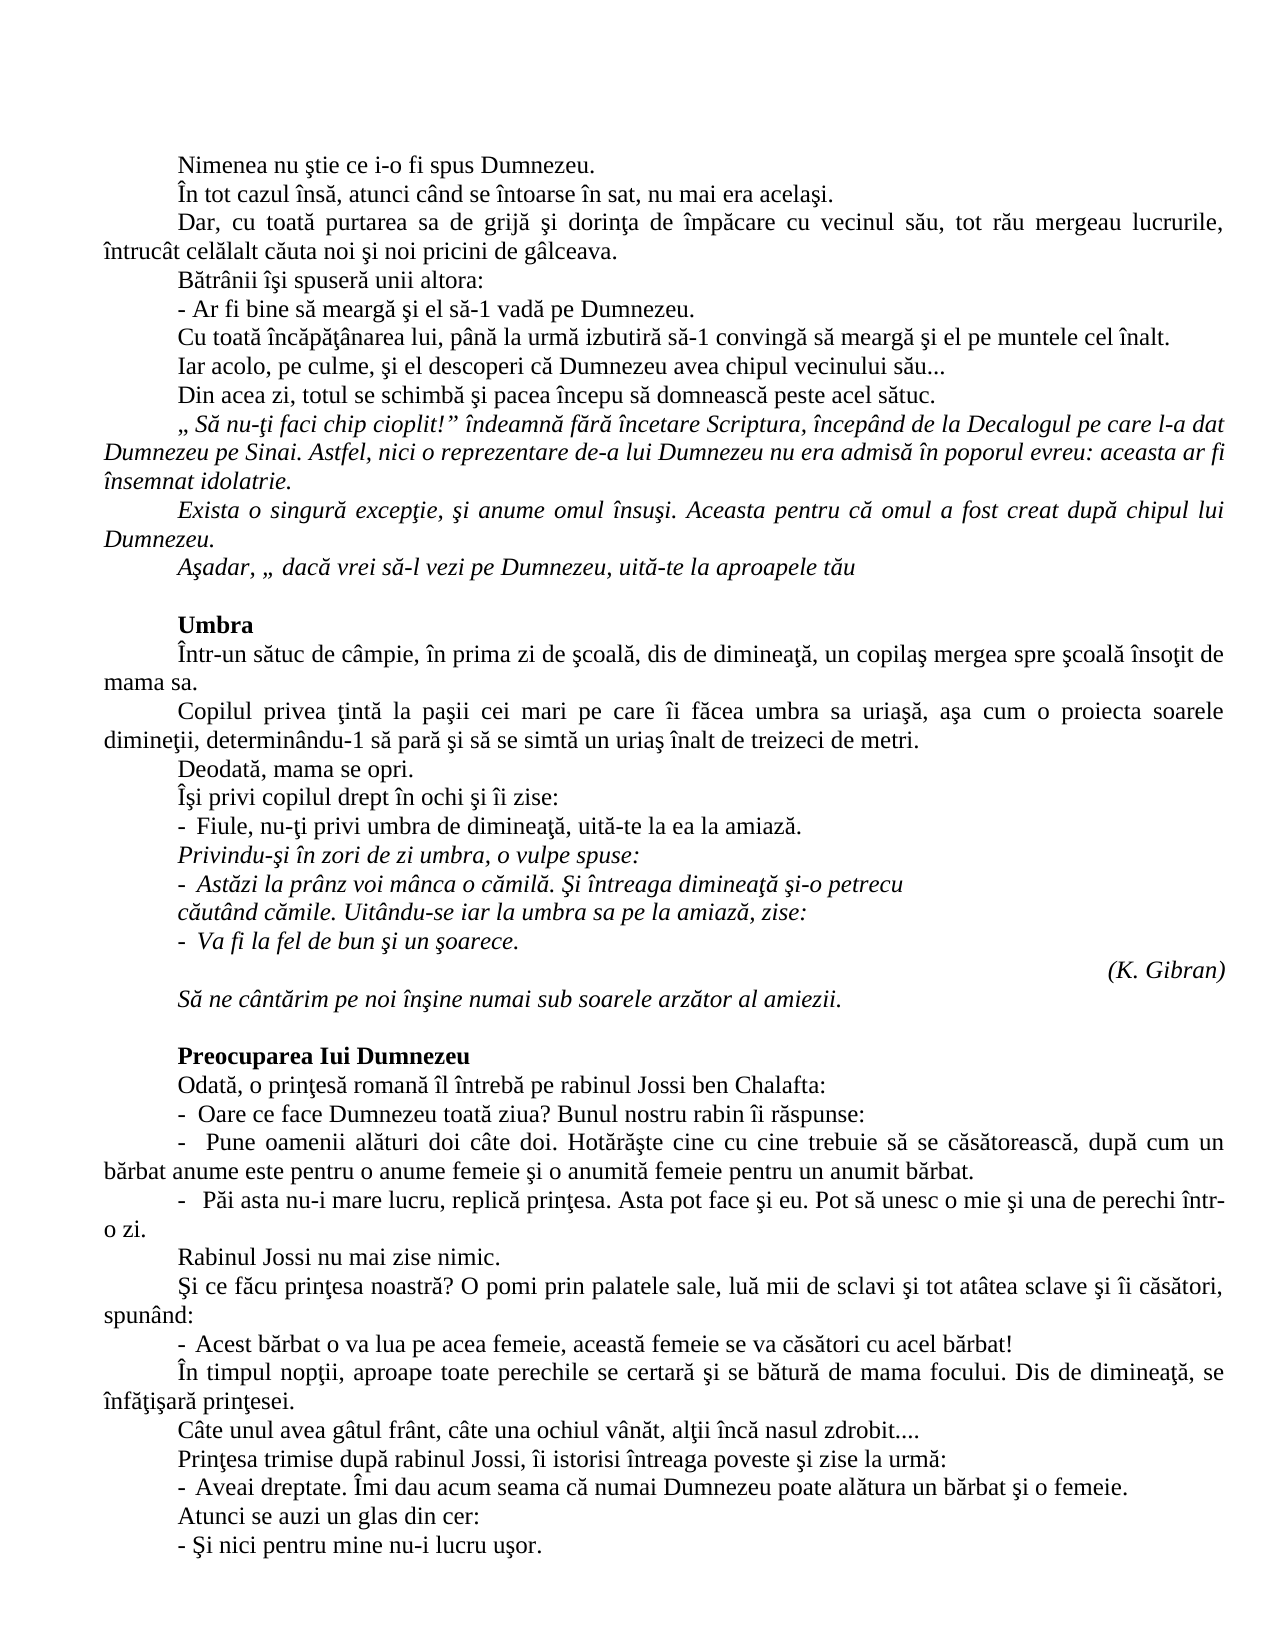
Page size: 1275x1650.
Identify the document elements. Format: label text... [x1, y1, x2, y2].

text Şi ce făcu prinţesa noastră? O pomi prin palatele sale, luă mii de sclavi şi tot atâtea sclave şi îi căsători, spunând: [103, 1271, 1226, 1329]
text Preocuparea Iui Dumnezeu [103, 1041, 1226, 1070]
text Odată, o prinţesă romană îl întrebă pe rabinul Jossi ben Chalafta: [103, 1070, 1226, 1099]
text - Ar fi bine să meargă şi el să-1 vadă pe Dumnezeu. [103, 294, 1226, 322]
text Privindu-şi în zori de zi umbra, o vulpe spuse: [103, 840, 1226, 869]
text Copilul privea ţintă la paşii cei mari pe care îi făcea umbra sa uriaşă, aşa cum o proiecta soarele dimineţii, determinându-1 să pară şi să se simtă un uriaş înalt de treizeci de metri. [103, 696, 1226, 754]
text Iar acolo, pe culme, şi el descoperi că Dumnezeu avea chipul vecinului său... [103, 351, 1226, 380]
text îşi privi copilul drept în ochi şi îi zise: [103, 782, 1226, 811]
text în timpul nopţii, aproape toate perechile se certară şi se bătură de mama focului. Dis de dimineaţă, se înfăţişară prinţesei. [103, 1357, 1226, 1415]
text - Şi nici pentru mine nu-i lucru uşor. [103, 1530, 1226, 1559]
text Rabinul Jossi nu mai zise nimic. [103, 1242, 1226, 1271]
text - Oare ce face Dumnezeu toată ziua? Bunul nostru rabin îi răspunse: [103, 1099, 1226, 1127]
text într-un sătuc de câmpie, în prima zi de şcoală, dis de dimineaţă, un copilaş mergea spre şcoală însoţit de mama sa. [103, 639, 1226, 696]
text - Acest bărbat o va lua pe acea femeie, această femeie se va căsători cu acel bărbat! [103, 1329, 1226, 1357]
text Să ne cântărim pe noi înşine numai sub soarele arzător al amiezii. [103, 984, 1226, 1012]
text - Aveai dreptate. Îmi dau acum seama că numai Dumnezeu poate alătura un bărbat şi o femeie. [103, 1472, 1226, 1501]
text (K. Gibran) [103, 955, 1226, 984]
list Pune oamenii alături doi câte doi. Hotărăşte cine cu cine trebuie să se căsătorească, după cum un bărbat anume este pentru o anume femeie şi o anumită femeie pentru un anumit bărbat. [103, 1127, 1226, 1185]
text - Va fi la fel de bun şi un şoarece. [103, 926, 1226, 955]
text Câte unul avea gâtul frânt, câte una ochiul vânăt, alţii încă nasul zdrobit.... [103, 1415, 1226, 1444]
text Cu toată încăpăţânarea lui, până la urmă izbutiră să-1 convingă să meargă şi el pe muntele cel înalt. [103, 322, 1226, 351]
text în tot cazul însă, atunci când se întoarse în sat, nu mai era acelaşi. [103, 179, 1226, 207]
text căutând cămile. Uitându-se iar la umbra sa pe la amiază, zise: [103, 897, 1226, 926]
text Aşadar, „ dacă vrei să-l vezi pe Dumnezeu, uită-te la aproapele tău [103, 552, 1226, 581]
text Bătrânii îşi spuseră unii altora: [103, 265, 1226, 294]
list Păi asta nu-i mare lucru, replică prinţesa. Asta pot face şi eu. Pot să unesc o mie şi una de perechi într-o zi. [103, 1185, 1226, 1242]
text Exista o singură excepţie, şi anume omul însuşi. Aceasta pentru că omul a fost creat după chipul lui Dumnezeu. [103, 495, 1226, 552]
text - Fiule, nu-ţi privi umbra de dimineaţă, uită-te la ea la amiază. [103, 811, 1226, 840]
text Nimenea nu ştie ce i-o fi spus Dumnezeu. [103, 150, 1226, 179]
text Din acea zi, totul se schimbă şi pacea începu să domnească peste acel sătuc. [103, 380, 1226, 409]
text Dar, cu toată purtarea sa de grijă şi dorinţa de împăcare cu vecinul său, tot rău mergeau lucrurile, întrucât celălalt căuta noi şi noi pricini de gâlceava. [103, 207, 1226, 265]
text - Astăzi la prânz voi mânca o cămilă. Şi întreaga dimineaţă şi-o petrecu [103, 869, 1226, 897]
text „ Să nu-ţi faci chip cioplit!” îndeamnă fără încetare Scriptura, începând de la Decalogul pe care l-a dat Dumnezeu pe Sinai. Astfel, nici o reprezentare de-a lui Dumnezeu nu era admisă în poporul evreu: aceasta ar fi însemnat idolatrie. [103, 409, 1226, 495]
text Prinţesa trimise după rabinul Jossi, îi istorisi întreaga poveste şi zise la urmă: [103, 1444, 1226, 1472]
text Umbra [103, 610, 1226, 639]
text Deodată, mama se opri. [103, 754, 1226, 782]
text Atunci se auzi un glas din cer: [103, 1501, 1226, 1530]
